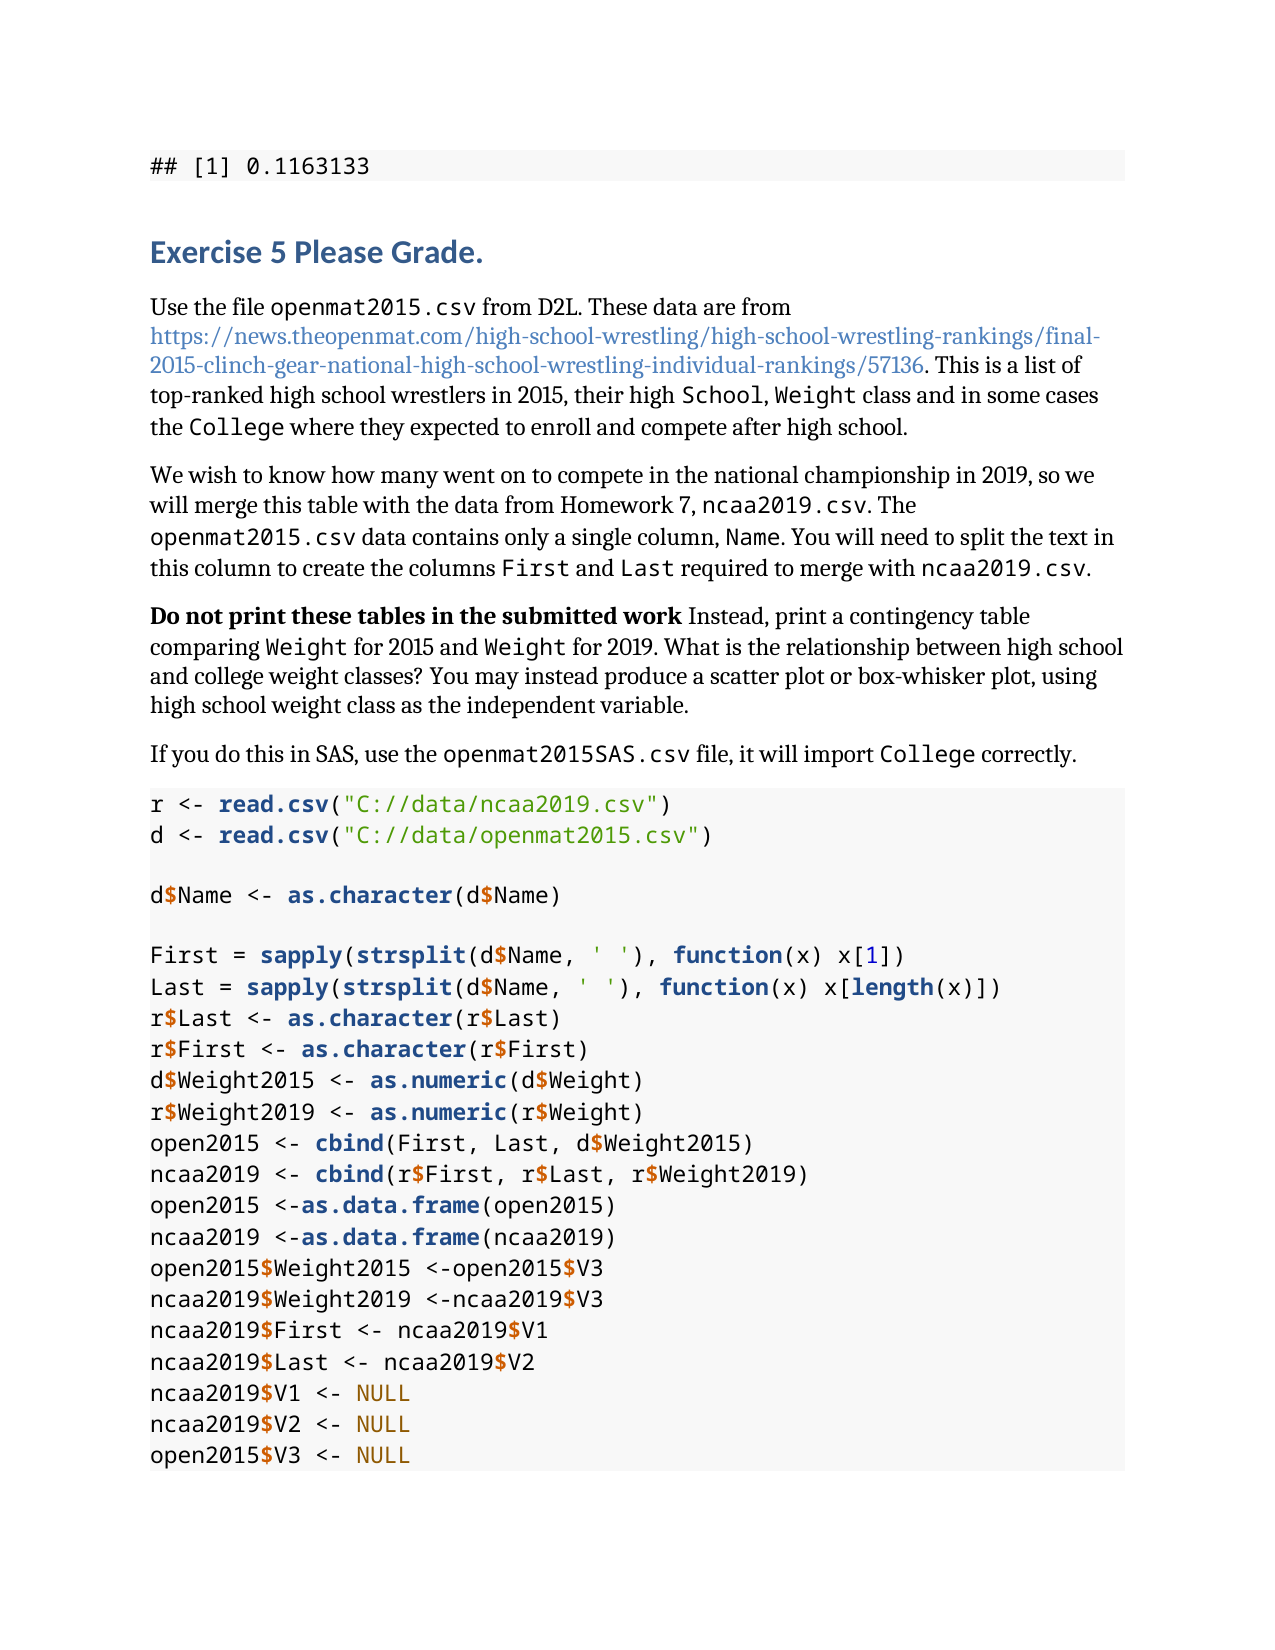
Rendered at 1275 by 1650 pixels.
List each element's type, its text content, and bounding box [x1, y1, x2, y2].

text Do not print these tables in the submitted work Instead, print a contingency table comparing Weight for 2015 and Weight for 2019. What is the relationship between high school and college weight classes? You may instead produce a scatter plot or box-whisker plot, using high school weight class as the independent variable. [150, 602, 1125, 719]
text If you do this in SAS, use the openmat2015SAS.csv file, it will import College correctly. [150, 738, 1125, 769]
subtitle Exercise 5 Please Grade. [150, 231, 1125, 272]
text ## [1] 0.1163133 [150, 150, 1125, 181]
text Use the file openmat2015.csv from D2L. These data are from https://news.theopenmat.com/high-school-wrestling/high-school-wrestling-rankings/final-2015-clinch-gear-national-high-school-wrestling-individual-rankings/57136. This is a list of top-ranked high school wrestlers in 2015, their high School, Weight class and in some cases the College where they expected to enroll and compete after high school. [150, 291, 1125, 442]
text We wish to know how many went on to compete in the national championship in 2019, so we will merge this table with the data from Homework 7, ncaa2019.csv. The openmat2015.csv data contains only a single column, Name. You will need to split the text in this column to create the columns First and Last required to merge with ncaa2019.csv. [150, 461, 1125, 583]
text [150, 788, 1125, 1471]
